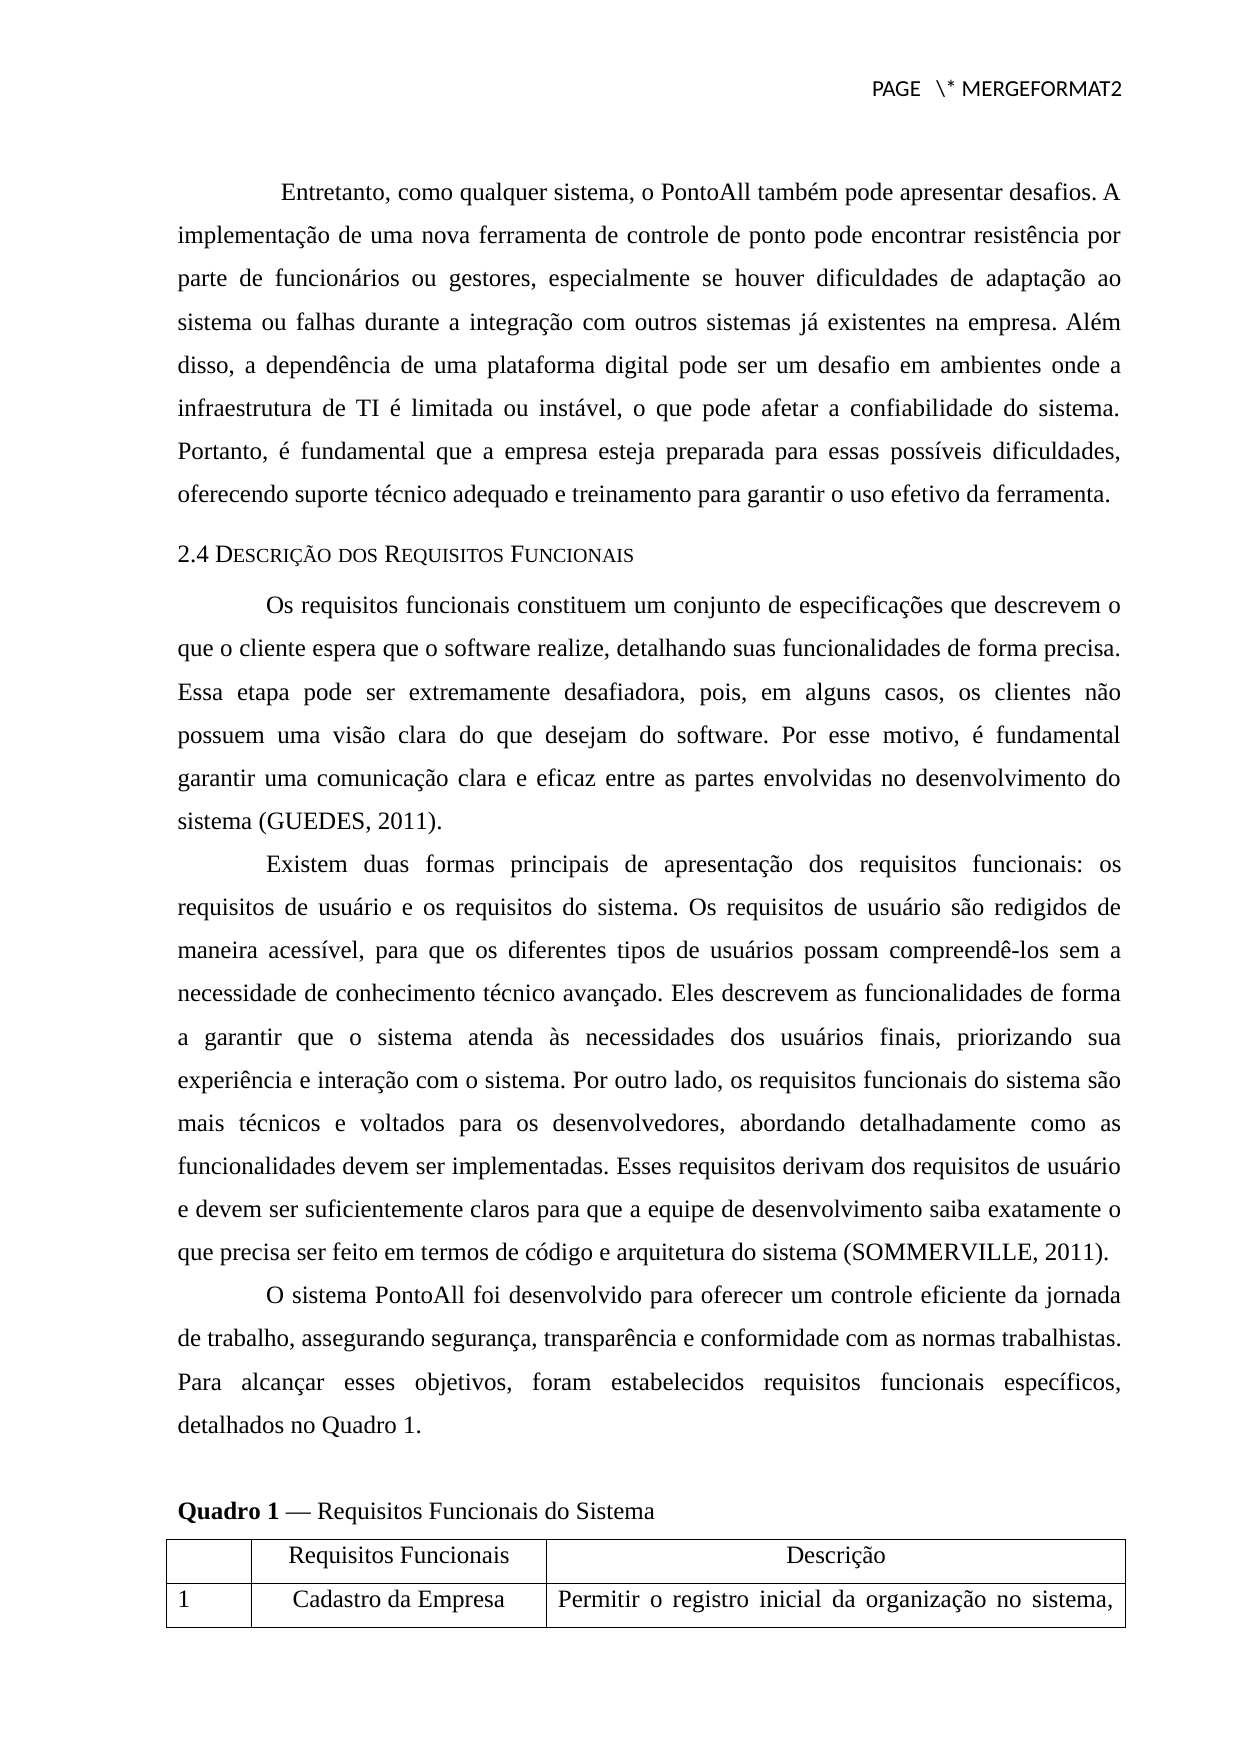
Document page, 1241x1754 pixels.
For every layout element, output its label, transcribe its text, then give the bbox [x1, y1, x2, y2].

table_header Requisitos Funcionais [252, 1540, 546, 1583]
subtitle 2.4 Descrição dos Requisitos Funcionais [177, 539, 1122, 568]
table_header [167, 1540, 251, 1583]
text O sistema PontoAll foi desenvolvido para oferecer um controle eficiente da jornada de trabalho, assegurando segurança, transparência e conformidade com as normas trabalhistas. Para alcançar esses objetivos, foram estabelecidos requisitos funcionais específicos, detalhados no Quadro 1. [177, 1280, 1122, 1438]
table_cell 1 [167, 1584, 251, 1627]
table_cell Cadastro da Empresa [252, 1584, 546, 1627]
text Quadro 1 — Requisitos Funcionais do Sistema [177, 1496, 1122, 1525]
table_cell Permitir o registro inicial da organização no sistema, estabelecendo a base para o gerenciamento hierárquico. [547, 1584, 1125, 1627]
text Os requisitos funcionais constituem um conjunto de especificações que descrevem o que o cliente espera que o software realize, detalhando suas funcionalidades de forma precisa. Essa etapa pode ser extremamente desafiadora, pois, em alguns casos, os clientes não possuem uma visão clara do que desejam do software. Por esse motivo, é fundamental garantir uma comunicação clara e eficaz entre as partes envolvidas no desenvolvimento do sistema (GUEDES, 2011). [177, 590, 1122, 835]
text Entretanto, como qualquer sistema, o PontoAll também pode apresentar desafios. A implementação de uma nova ferramenta de controle de ponto pode encontrar resistência por parte de funcionários ou gestores, especialmente se houver dificuldades de adaptação ao sistema ou falhas durante a integração com outros sistemas já existentes na empresa. Além disso, a dependência de uma plataforma digital pode ser um desafio em ambientes onde a infraestrutura de TI é limitada ou instável, o que pode afetar a confiabilidade do sistema. Portanto, é fundamental que a empresa esteja preparada para essas possíveis dificuldades, oferecendo suporte técnico adequado e treinamento para garantir o uso efetivo da ferramenta. [177, 177, 1122, 508]
text Existem duas formas principais de apresentação dos requisitos funcionais: os requisitos de usuário e os requisitos do sistema. Os requisitos de usuário são redigidos de maneira acessível, para que os diferentes tipos de usuários possam compreendê-los sem a necessidade de conhecimento técnico avançado. Eles descrevem as funcionalidades de forma a garantir que o sistema atenda às necessidades dos usuários finais, priorizando sua experiência e interação com o sistema. Por outro lado, os requisitos funcionais do sistema são mais técnicos e voltados para os desenvolvedores, abordando detalhadamente como as funcionalidades devem ser implementadas. Esses requisitos derivam dos requisitos de usuário e devem ser suficientemente claros para que a equipe de desenvolvimento saiba exatamente o que precisa ser feito em termos de código e arquitetura do sistema (SOMMERVILLE, 2011). [177, 849, 1122, 1266]
table_header Descrição [547, 1540, 1125, 1583]
